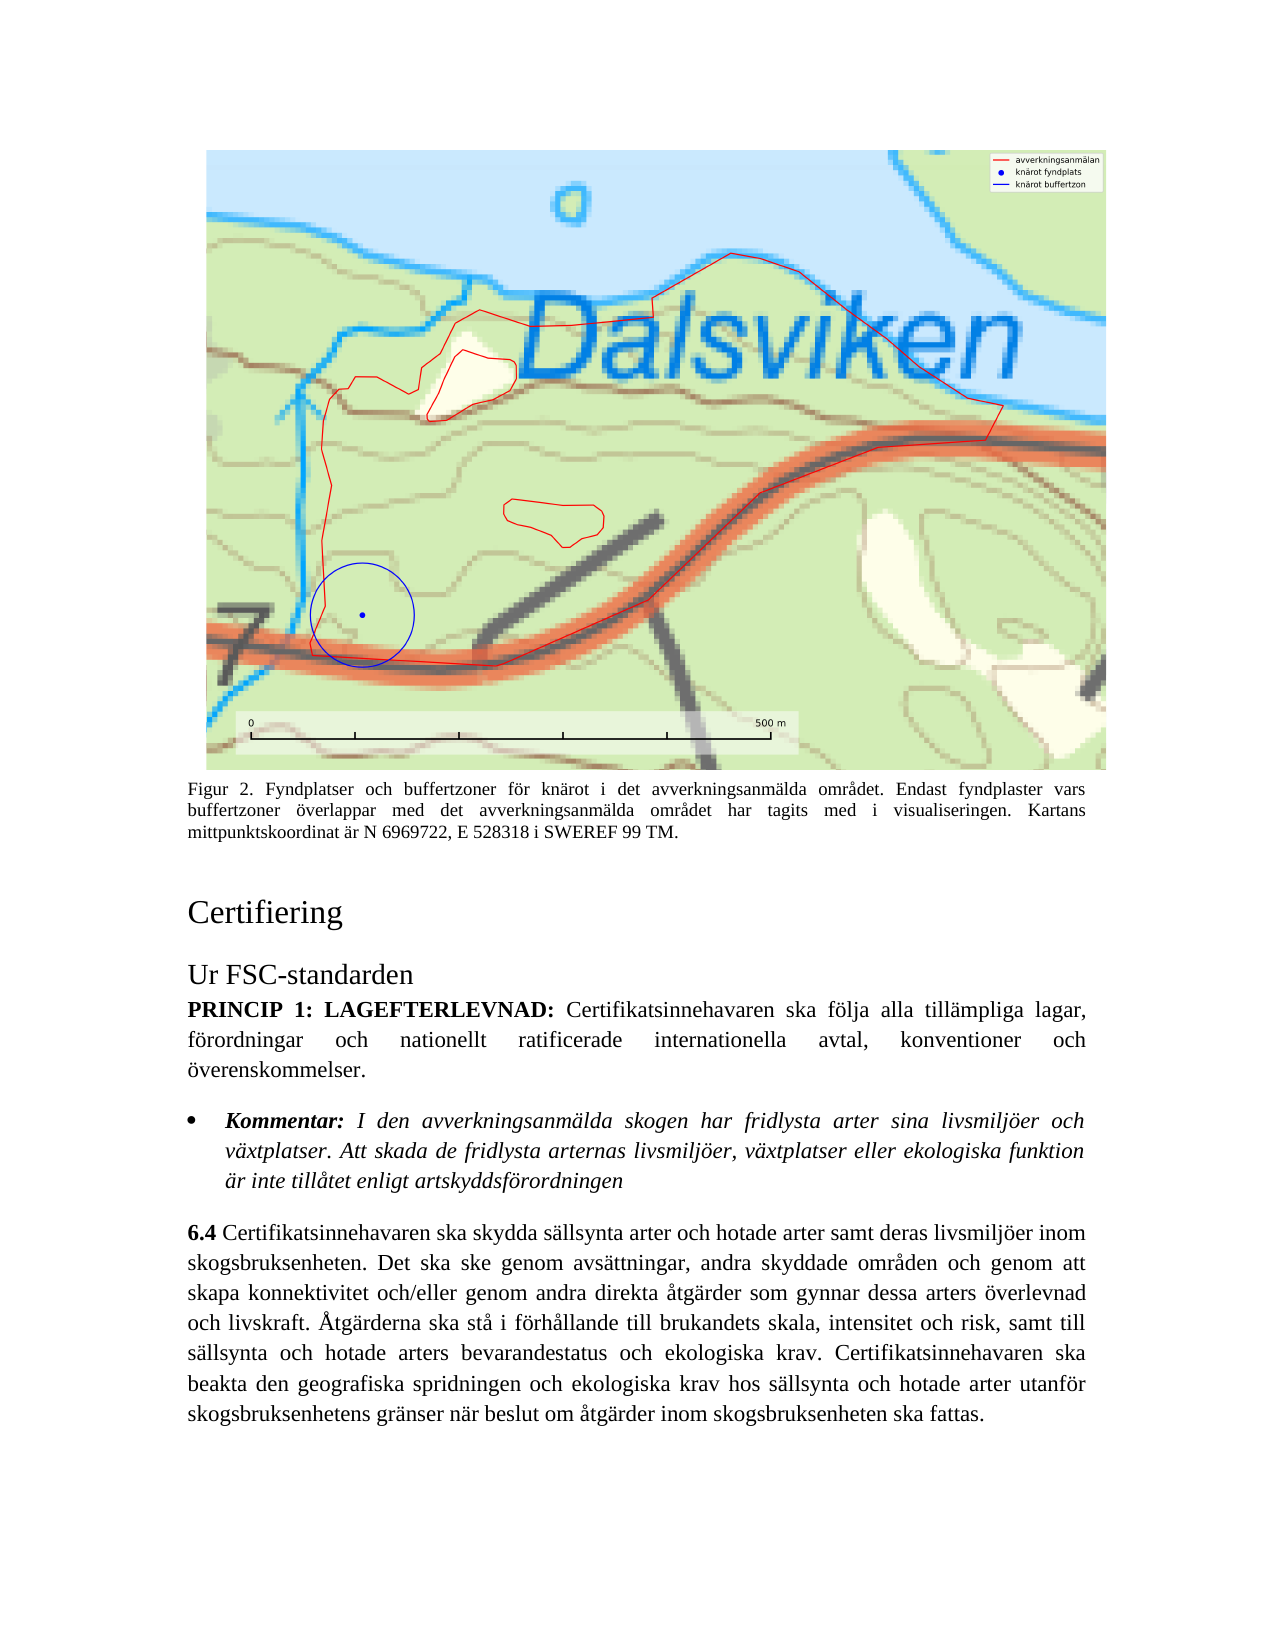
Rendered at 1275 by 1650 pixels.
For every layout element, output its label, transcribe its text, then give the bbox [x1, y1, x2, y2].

text 6.4 Certifikatsinnehavaren ska skydda sällsynta arter och hotade arter samt deras livsmiljöer inom skogsbruksenheten. Det ska ske genom avsättningar, andra skyddade områden och genom att skapa konnektivitet och/eller genom andra direkta åtgärder som gynnar dessa arters överlevnad och livskraft. Åtgärderna ska stå i förhållande till brukandets skala, intensitet och risk, samt till sällsynta och hotade arters bevarandestatus och ekologiska krav. Certifikatsinnehavaren ska beakta den geografiska spridningen och ekologiska krav hos sällsynta och hotade arter utanför skogsbruksenhetens gränser när beslut om åtgärder inom skogsbruksenheten ska fattas. [187, 1218, 1087, 1426]
subtitle Ur FSC-standarden [187, 957, 1087, 991]
picture [206, 150, 1107, 770]
text Figur 2. Fyndplatser och buffertzoner för knärot i det avverkningsanmälda området. Endast fyndplaster vars buffertzoner överlappar med det avverkningsanmälda området har tagits med i visualiseringen. Kartans mittpunktskoordinat är N 6969722, E 528318 i SWEREF 99 TM. [187, 777, 1087, 842]
text PRINCIP 1: LAGEFTERLEVNAD: Certifikatsinnehavaren ska följa alla tillämpliga lagar, förordningar och nationellt ratificerade internationella avtal, konventioner och överenskommelser. [187, 996, 1087, 1082]
subtitle Certifiering [187, 892, 1087, 931]
list Kommentar: I den avverkningsanmälda skogen har fridlysta arter sina livsmiljöer och växtplatser. Att skada de fridlysta arternas livsmiljöer, växtplatser eller ekologiska funktion är inte tillåtet enligt artskyddsförordningen [187, 1107, 1087, 1194]
